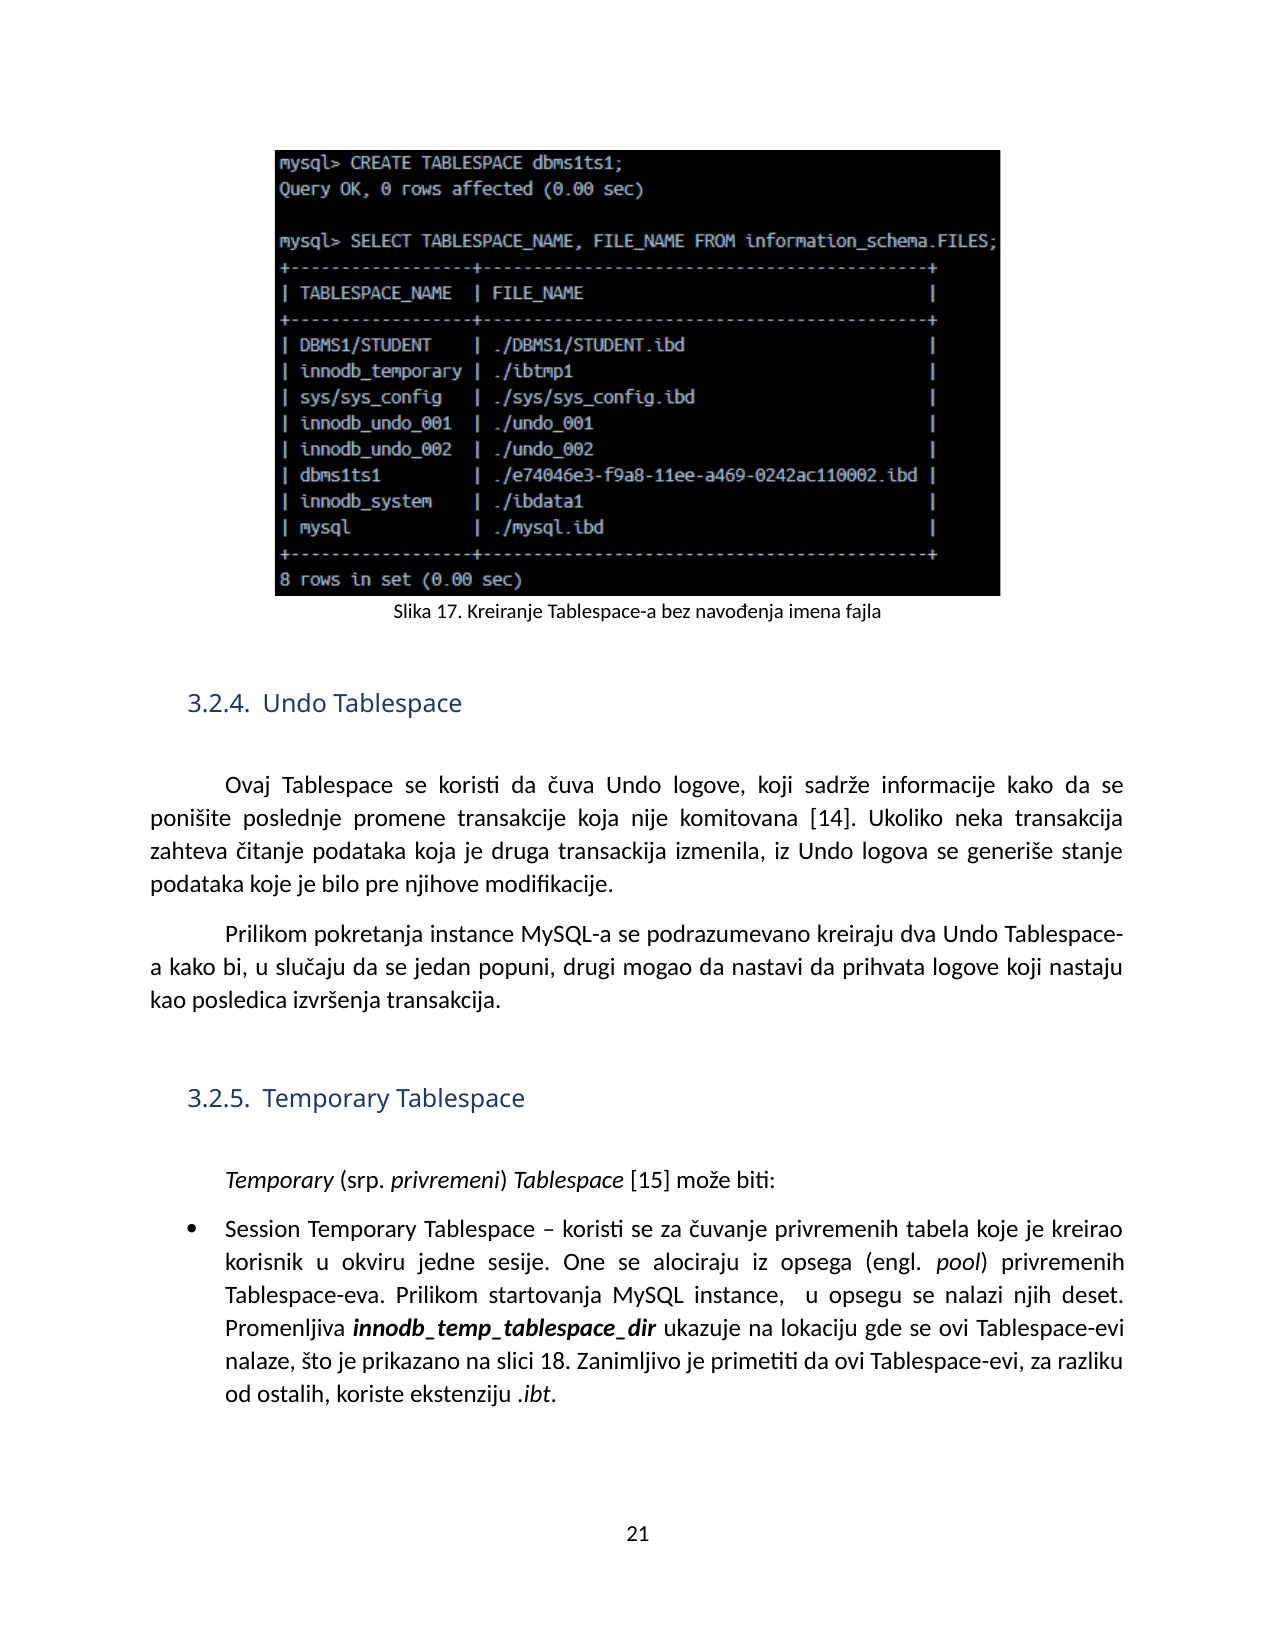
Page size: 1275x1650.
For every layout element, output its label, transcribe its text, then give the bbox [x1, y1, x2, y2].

text Ovaj Tablespace se koristi da čuva Undo logove, koji sadrže informacije kako da se ponišite poslednje promene transakcije koja nije komitovana [14]. Ukoliko neka transakcija zahteva čitanje podataka koja je druga transackija izmenila, iz Undo logova se generiše stanje podataka koje je bilo pre njihove modifikacije. [150, 769, 1125, 899]
picture [274, 150, 1001, 596]
list Session Temporary Tablespace – koristi se za čuvanje privremenih tabela koje je kreirao korisnik u okviru jedne sesije. One se alociraju iz opsega (engl. pool) privremenih Tablespace-eva. Prilikom startovanja MySQL instance, u opsegu se nalazi njih deset. Promenljiva innodb_temp_tablespace_dir ukazuje na lokaciju gde se ovi Tablespace-evi nalaze, što je prikazano na slici 18. Zanimljivo je primetiti da ovi Tablespace-evi, za razliku od ostalih, koriste ekstenziju .ibt. [187, 1213, 1125, 1408]
text Prilikom pokretanja instance MySQL-a se podrazumevano kreiraju dva Undo Tablespace-a kako bi, u slučaju da se jedan popuni, drugi mogao da nastavi da prihvata logove koji nastaju kao posledica izvršenja transakcija. [150, 918, 1125, 1014]
text Temporary (srp. privremeni) Tablespace [15] može biti: [150, 1164, 1125, 1194]
subtitle Undo Tablespace [187, 686, 1125, 720]
subtitle Temporary Tablespace [187, 1080, 1125, 1114]
